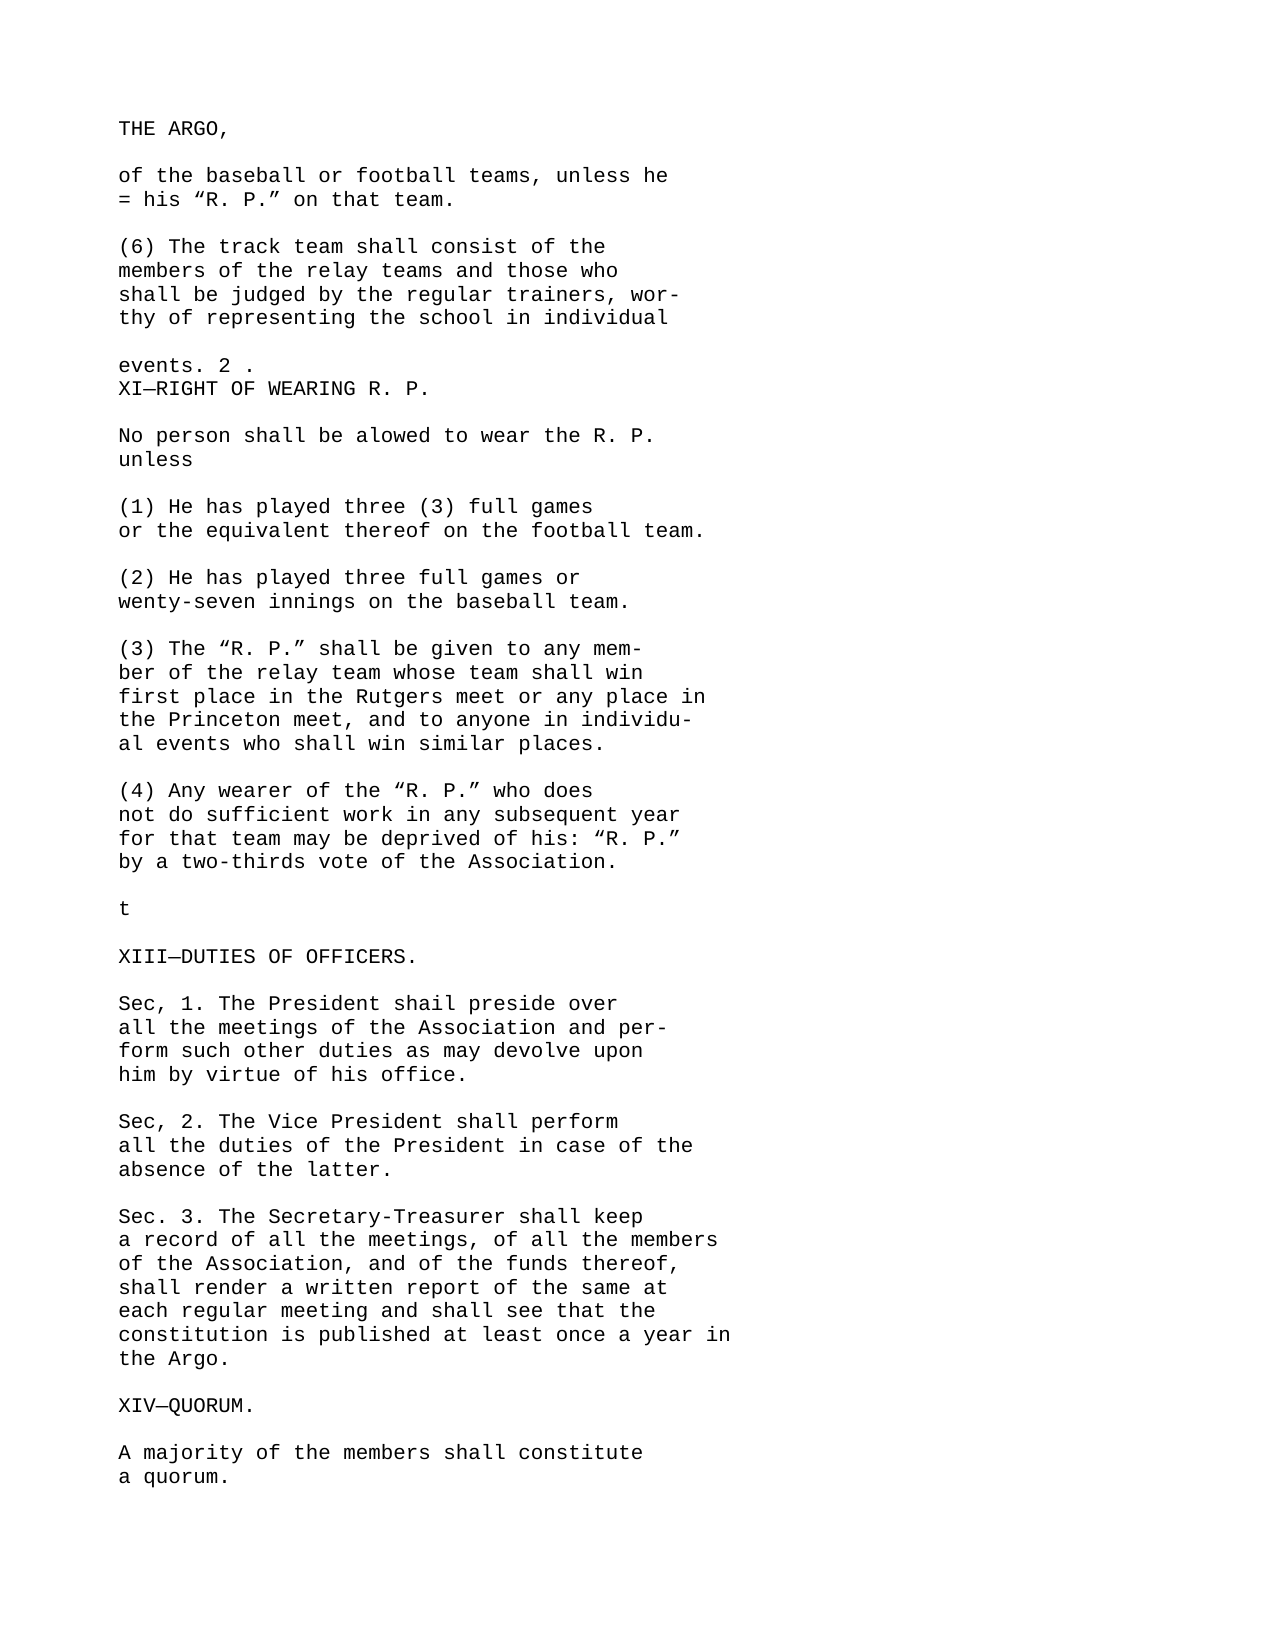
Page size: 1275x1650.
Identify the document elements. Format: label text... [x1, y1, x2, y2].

text (1) He has played three (3) full games [118, 496, 1157, 520]
text unless [118, 449, 1157, 473]
text (2) He has played three full games or [118, 567, 1157, 591]
text ber of the relay team whose team shall win [118, 662, 1157, 686]
text XIII—DUTIES OF OFFICERS. [118, 946, 1157, 969]
text Sec, 1. The President shail preside over [118, 993, 1157, 1017]
text shall be judged by the regular trainers, wor- [118, 284, 1157, 307]
text Sec. 3. The Secretary-Treasurer shall keep [118, 1206, 1157, 1229]
text a record of all the meetings, of all the members [118, 1229, 1157, 1253]
text form such other duties as may devolve upon [118, 1040, 1157, 1064]
text a quorum. [118, 1466, 1157, 1489]
text t [118, 898, 1157, 922]
text not do sufficient work in any subsequent year [118, 804, 1157, 827]
text of the baseball or football teams, unless he [118, 165, 1157, 189]
text XIV—QUORUM. [118, 1395, 1157, 1419]
text events. 2 . [118, 354, 1157, 378]
text members of the relay teams and those who [118, 260, 1157, 284]
text (6) The track team shall consist of the [118, 236, 1157, 260]
text all the meetings of the Association and per- [118, 1017, 1157, 1040]
text shall render a written report of the same at [118, 1277, 1157, 1300]
text wenty-seven innings on the baseball team. [118, 591, 1157, 615]
text him by virtue of his office. [118, 1064, 1157, 1088]
text Sec, 2. The Vice President shall perform [118, 1111, 1157, 1135]
text by a two-thirds vote of the Association. [118, 851, 1157, 875]
text THE ARGO, [118, 118, 1157, 142]
text (3) The “R. P.” shall be given to any mem- [118, 638, 1157, 662]
text for that team may be deprived of his: “R. P.” [118, 827, 1157, 851]
text XI—RIGHT OF WEARING R. P. [118, 378, 1157, 402]
text of the Association, and of the funds thereof, [118, 1253, 1157, 1277]
text the Princeton meet, and to anyone in individu- [118, 709, 1157, 733]
text all the duties of the President in case of the [118, 1135, 1157, 1158]
text al events who shall win similar places. [118, 733, 1157, 757]
text = his “R. P.” on that team. [118, 189, 1157, 213]
text the Argo. [118, 1348, 1157, 1371]
text A majority of the members shall constitute [118, 1442, 1157, 1466]
text or the equivalent thereof on the football team. [118, 520, 1157, 544]
text absence of the latter. [118, 1158, 1157, 1182]
text thy of representing the school in individual [118, 307, 1157, 331]
text (4) Any wearer of the “R. P.” who does [118, 780, 1157, 804]
text constitution is published at least once a year in [118, 1324, 1157, 1348]
text No person shall be alowed to wear the R. P. [118, 426, 1157, 449]
text first place in the Rutgers meet or any place in [118, 686, 1157, 709]
text each regular meeting and shall see that the [118, 1300, 1157, 1324]
